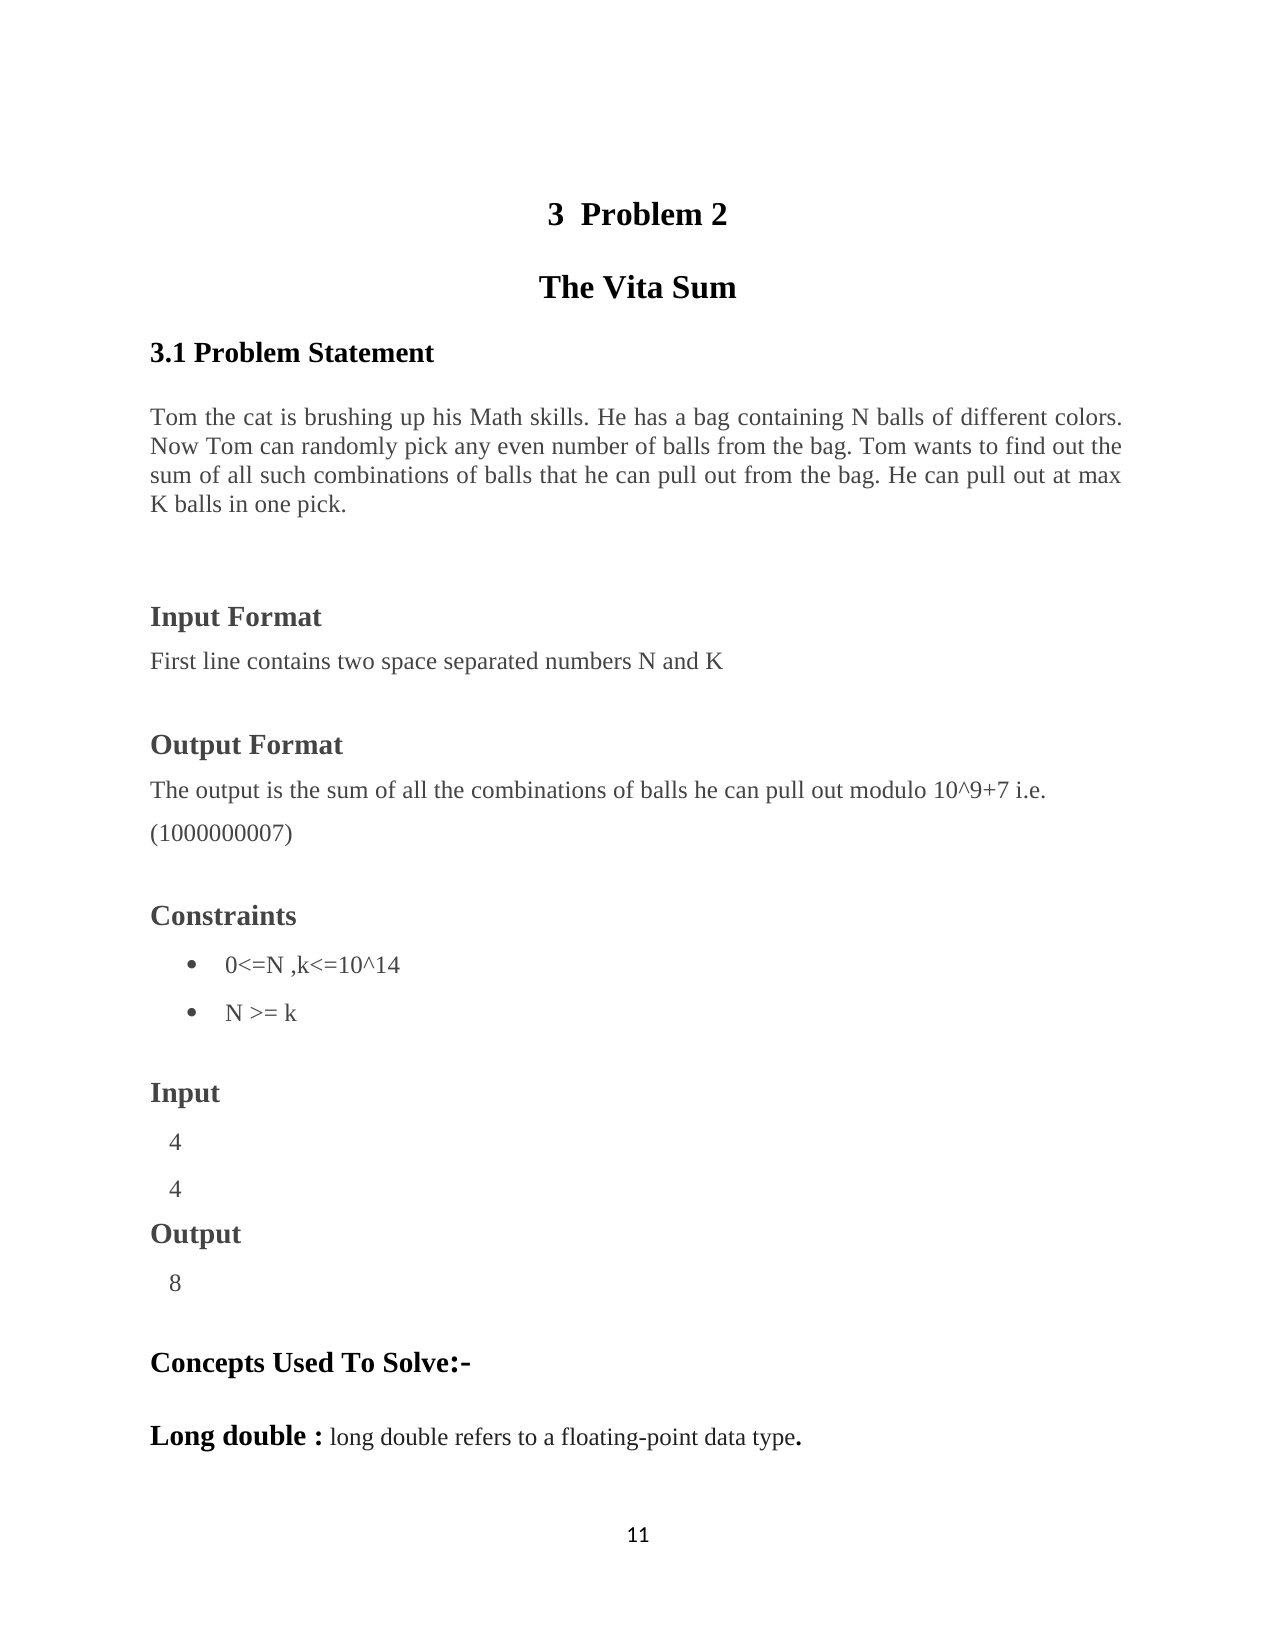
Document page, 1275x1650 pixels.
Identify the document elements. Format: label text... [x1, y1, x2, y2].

subtitle 3 Problem 2 [150, 194, 1125, 232]
text The Vita Sum [150, 267, 1125, 306]
list N >= k [187, 979, 1125, 1026]
list 0<=N ,k<=10^14 [187, 932, 1125, 979]
text Output [150, 1203, 1125, 1250]
text Input Format First line contains two space separated numbers N and K [150, 589, 1125, 675]
text Output Format The output is the sum of all the combinations of balls he can pull out modulo 10^9+7 i.e. (1000000007) [150, 718, 1125, 846]
text Long double : long double refers to a floating-point data type. [150, 1418, 1125, 1452]
text 4 [150, 1156, 1125, 1203]
text Concepts Used To Solve:- [150, 1341, 1125, 1380]
text 8 [150, 1250, 1125, 1297]
text Tom the cat is brushing up his Math skills. He has a bag containing N balls of different colors. Now Tom can randomly pick any even number of balls from the bag. Tom wants to find out the sum of all such combinations of balls that he can pull out from the bag. He can pull out at max K balls in one pick. [150, 402, 1125, 517]
text Input [150, 1061, 1125, 1108]
text 3.1 Problem Statement [150, 335, 1125, 368]
text Constraints [150, 889, 1125, 932]
text 4 [150, 1108, 1125, 1156]
